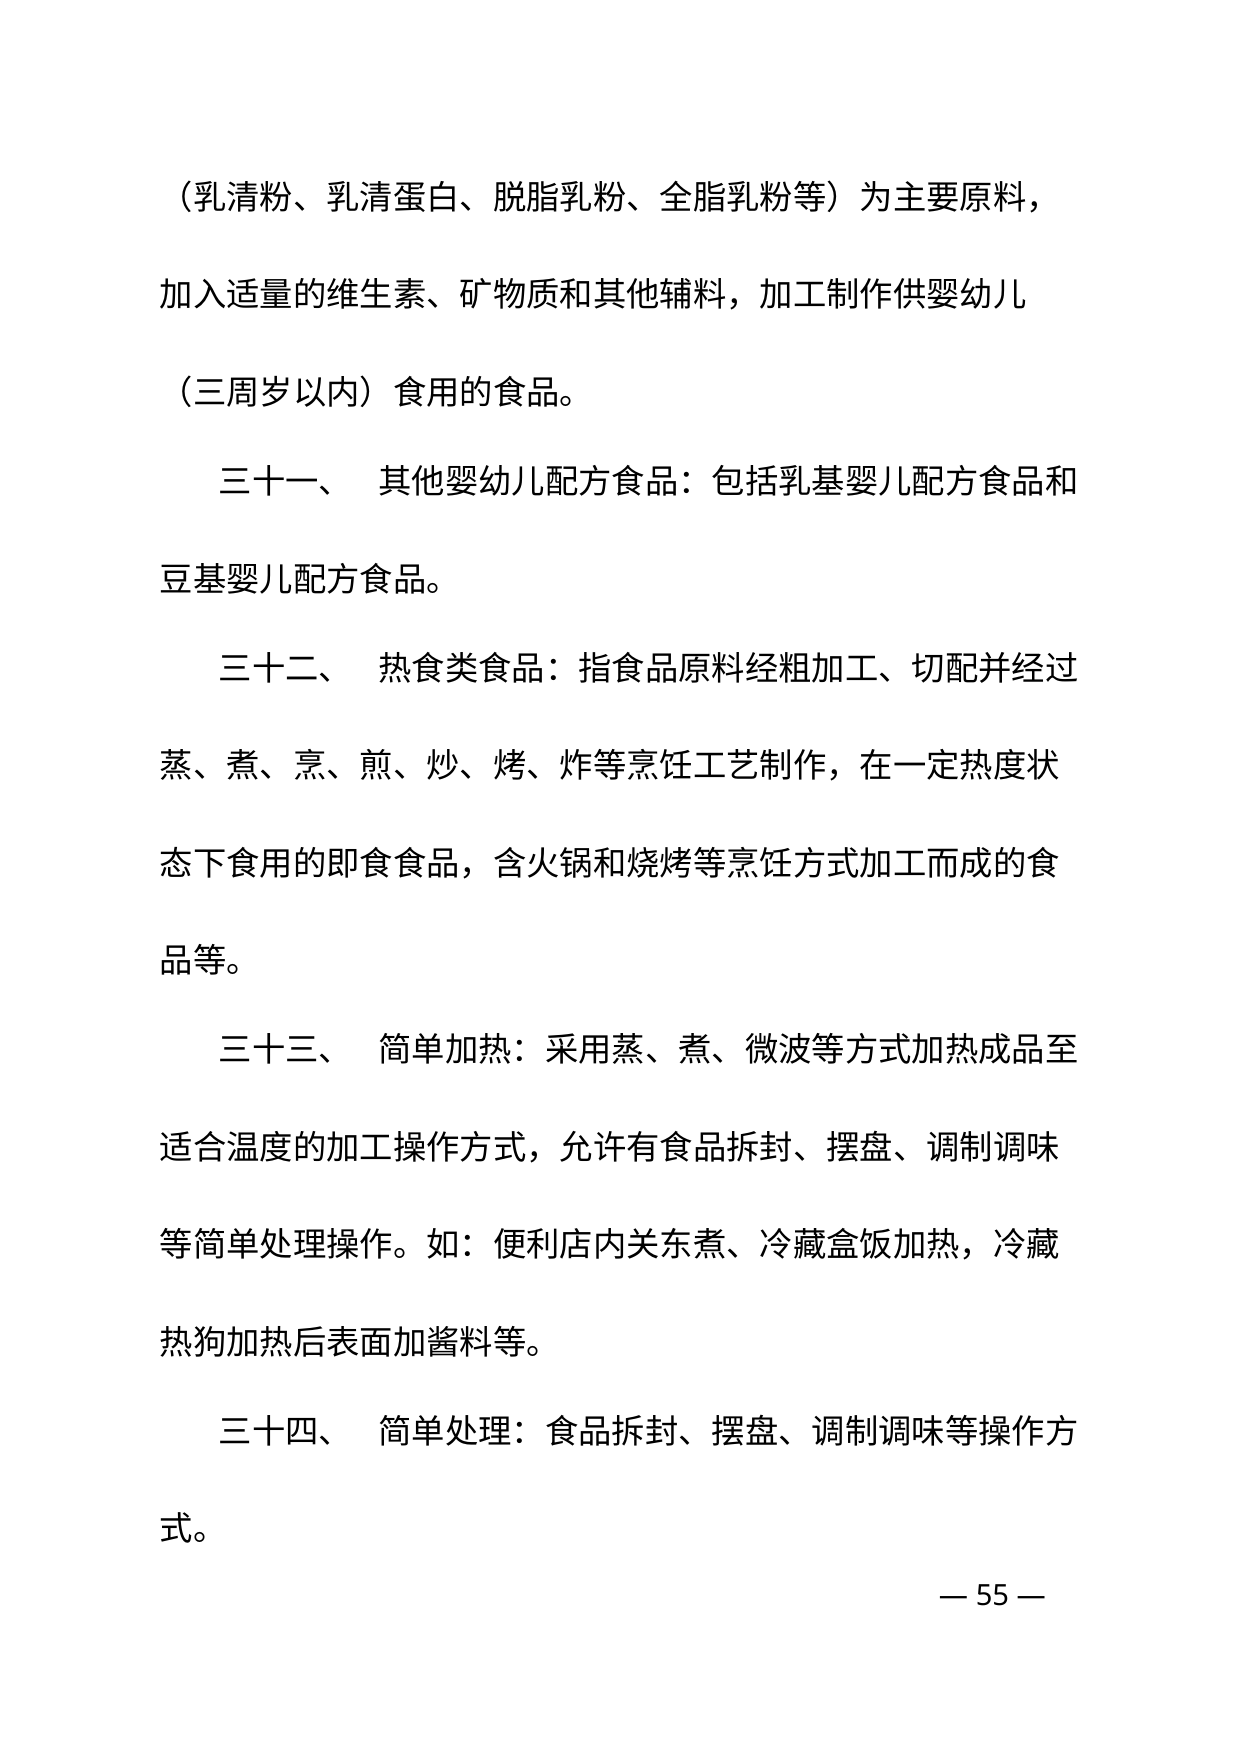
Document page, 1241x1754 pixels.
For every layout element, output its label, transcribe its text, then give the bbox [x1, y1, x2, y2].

list 其他婴幼儿配方食品：包括乳基婴儿配方食品和豆基婴儿配方食品。 [159, 446, 1081, 609]
list 简单加热：采用蒸、煮、微波等方式加热成品至适合温度的加工操作方式，允许有食品拆封、摆盘、调制调味等简单处理操作。如：便利店内关东煮、冷藏盒饭加热，冷藏热狗加热后表面加酱料等。 [159, 1014, 1081, 1372]
list 热食类食品：指食品原料经粗加工、切配并经过蒸、煮、烹、煎、炒、烤、炸等烹饪工艺制作，在一定热度状态下食用的即食食品，含火锅和烧烤等烹饪方式加工而成的食品等。 [159, 633, 1081, 991]
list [159, 162, 1081, 422]
list 简单处理：食品拆封、摆盘、调制调味等操作方式。 [159, 1396, 1081, 1559]
